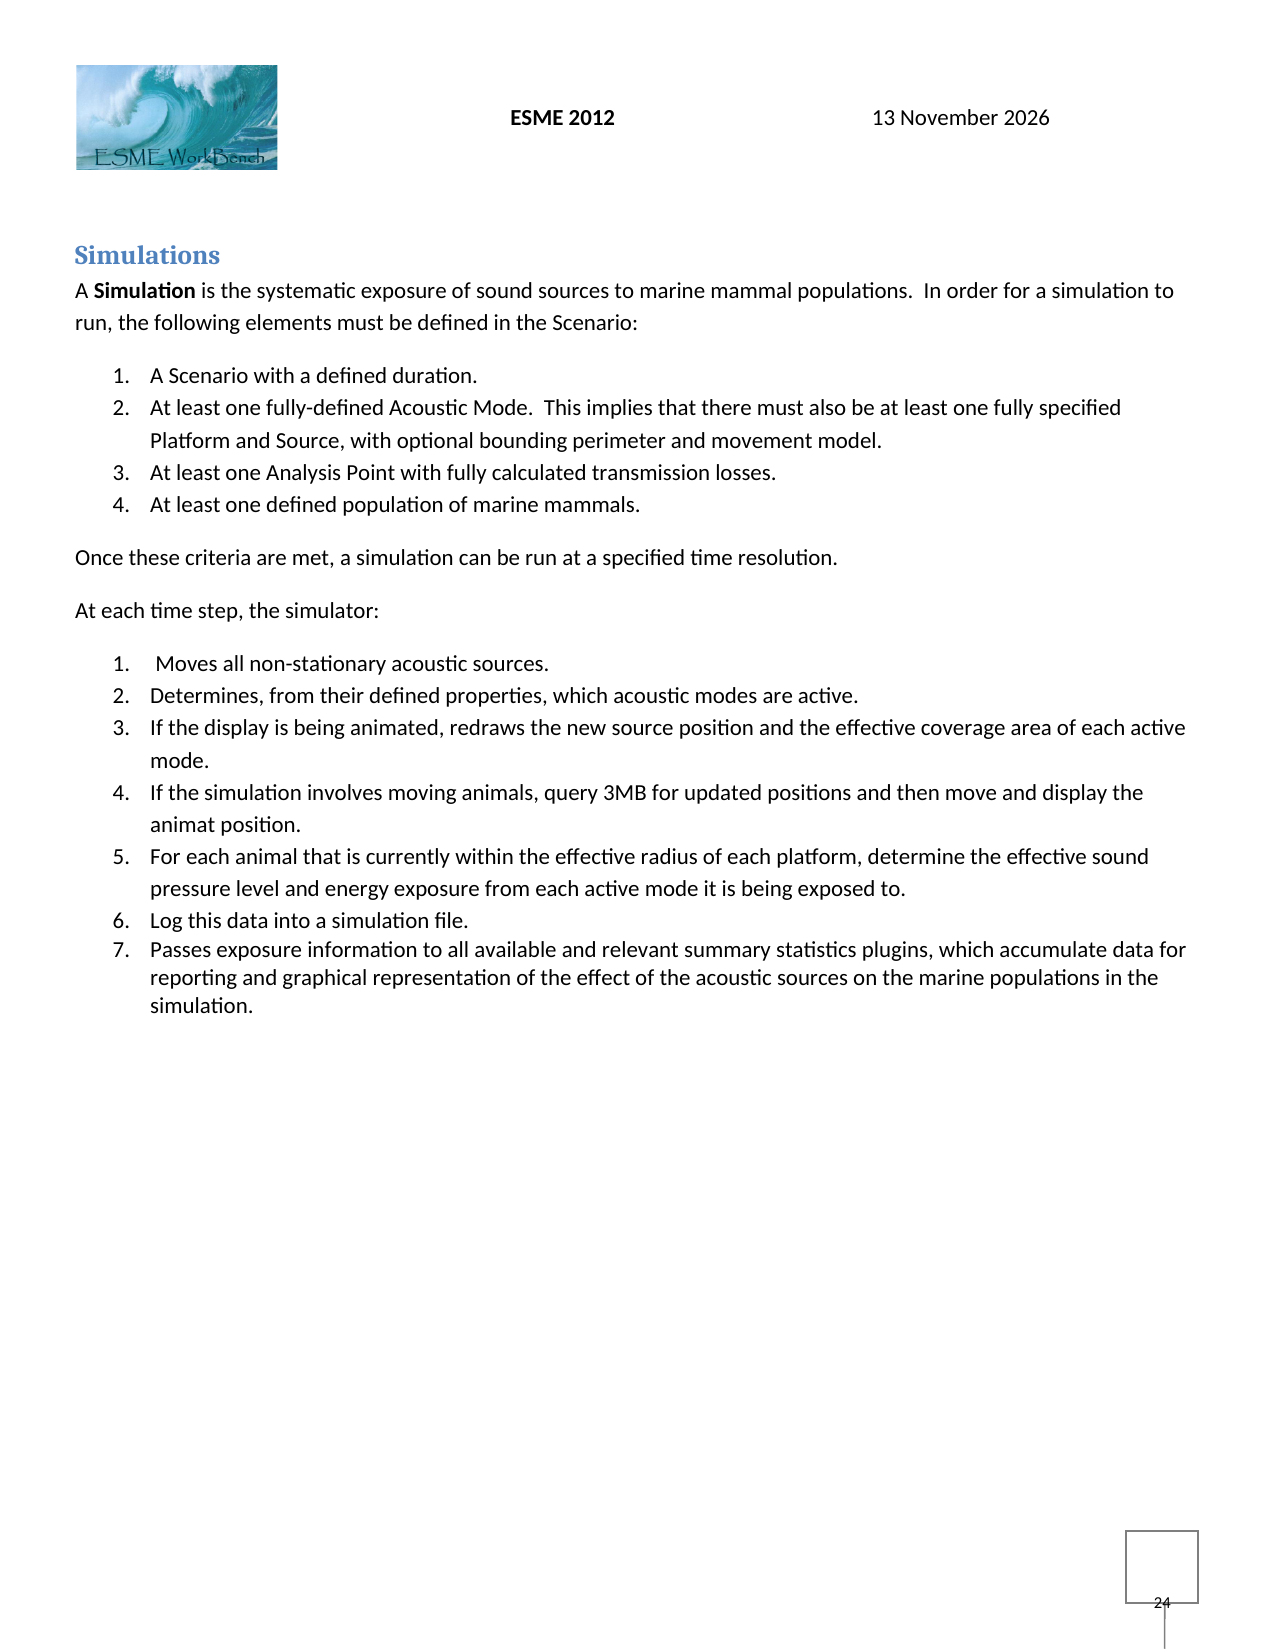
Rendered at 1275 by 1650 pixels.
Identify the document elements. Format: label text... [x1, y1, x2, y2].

list A Scenario with a defined duration. [112, 361, 1200, 389]
subtitle Simulations [75, 240, 1200, 272]
list At least one defined population of marine mammals. [112, 490, 1200, 518]
list Log this data into a simulation file. [112, 907, 1200, 935]
list Determines, from their defined properties, which acoustic modes are active. [112, 681, 1200, 709]
list Moves all non-stationary acoustic sources. [112, 649, 1200, 677]
list If the display is being animated, redraws the new source position and the effective coverage area of each active mode. [112, 713, 1200, 774]
list For each animal that is currently within the effective radius of each platform, determine the effective sound pressure level and energy exposure from each active mode it is being exposed to. [112, 842, 1200, 902]
text A Simulation is the systematic exposure of sound sources to marine mammal populations. In order for a simulation to run, the following elements must be defined in the Scenario: [75, 276, 1200, 336]
list At least one fully-defined Acoustic Mode. This implies that there must also be at least one fully specified Platform and Source, with optional bounding perimeter and movement model. [112, 393, 1200, 454]
picture [76, 65, 278, 170]
text At each time step, the simulator: [75, 596, 1200, 624]
list Passes exposure information to all available and relevant summary statistics plugins, which accumulate data for reporting and graphical representation of the effect of the acoustic sources on the marine populations in the simulation. [112, 935, 1200, 1019]
text Once these criteria are met, a simulation can be run at a specified time resolution. [75, 543, 1200, 571]
list At least one Analysis Point with fully calculated transmission losses. [112, 458, 1200, 486]
list If the simulation involves moving animals, query 3MB for updated positions and then move and display the animat position. [112, 778, 1200, 838]
